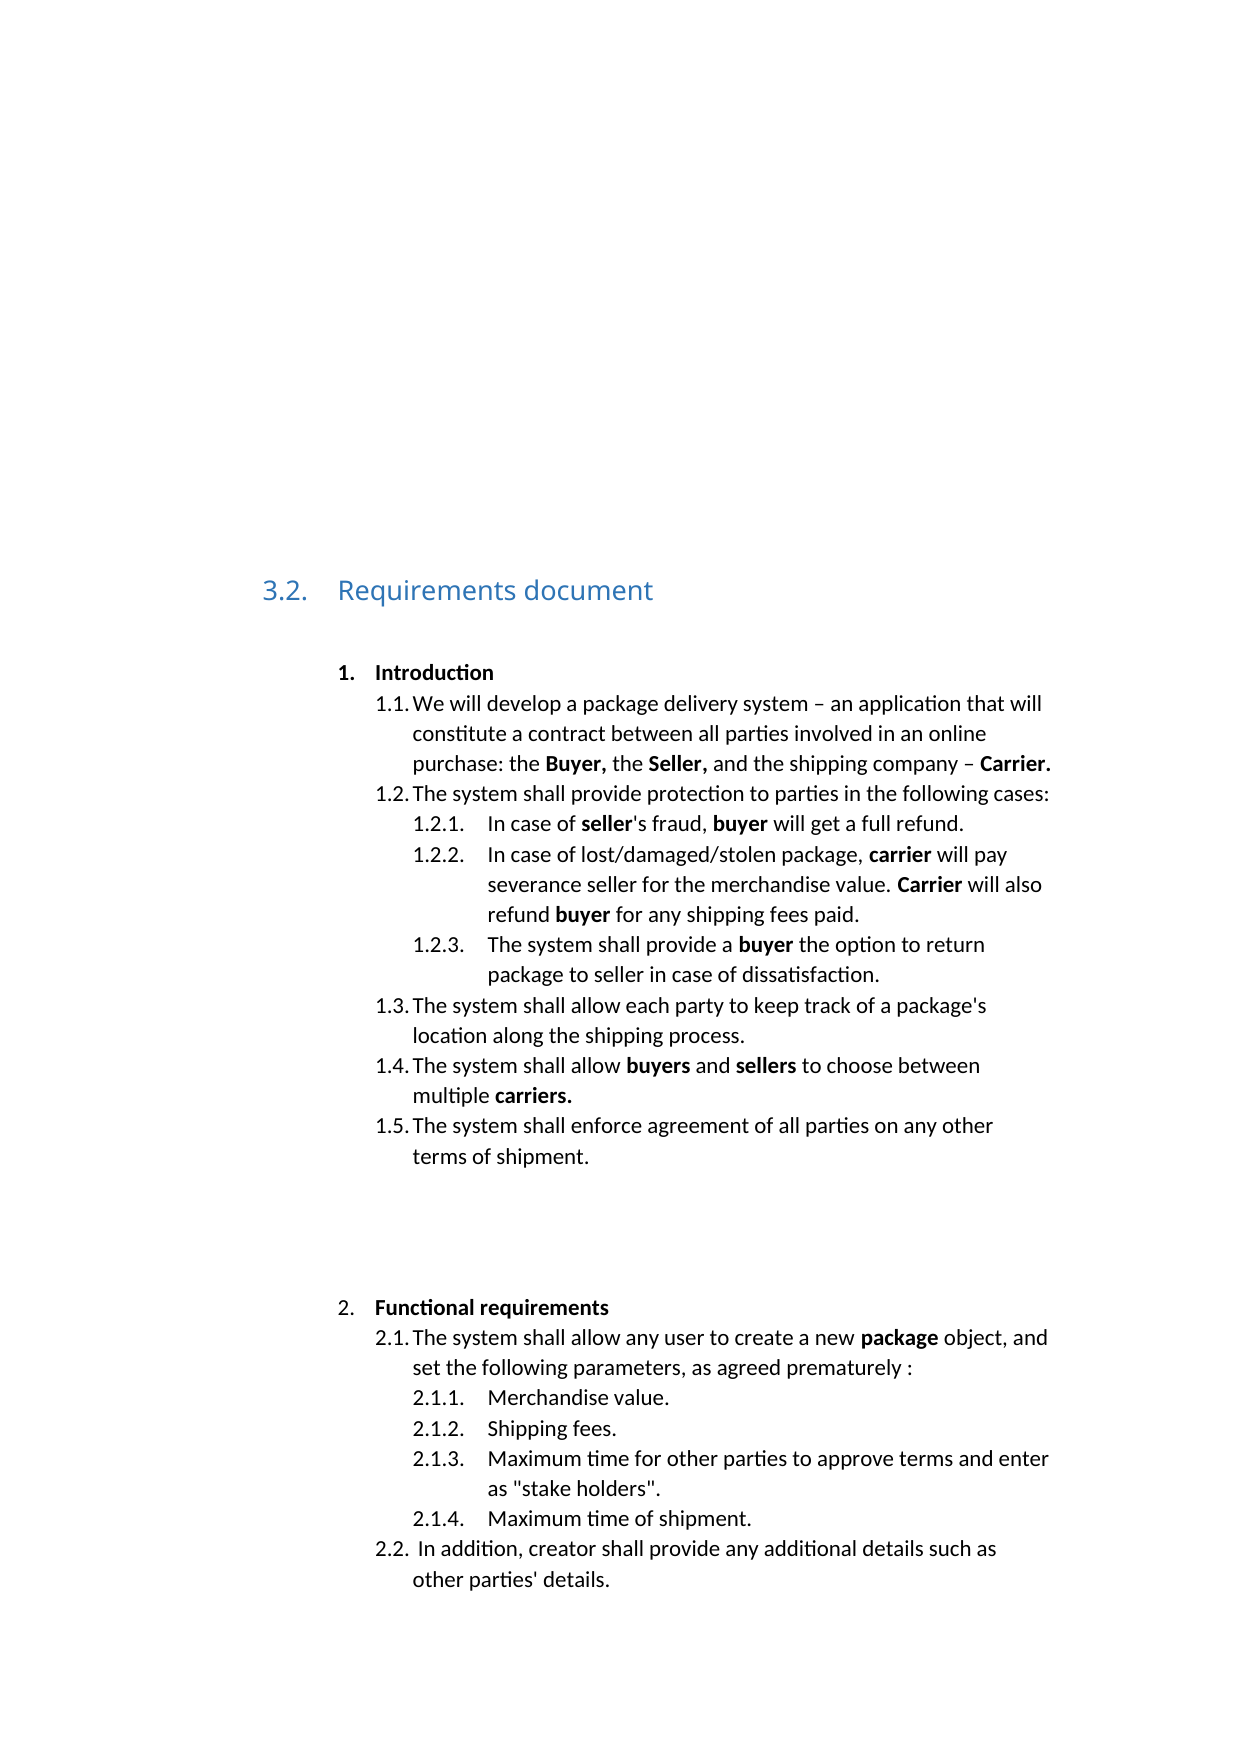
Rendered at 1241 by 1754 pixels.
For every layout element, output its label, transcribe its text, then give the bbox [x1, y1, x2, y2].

list The system shall allow each party to keep track of a package's location along the shipping process. [375, 991, 1053, 1049]
list The system shall provide a buyer the option to return package to seller in case of dissatisfaction. [412, 930, 1053, 989]
list Maximum time for other parties to approve terms and enter as "stake holders". [412, 1444, 1053, 1502]
list Merchandise value. [412, 1383, 1053, 1412]
list In case of lost/damaged/stolen package, carrier will pay severance seller for the merchandise value. Carrier will also refund buyer for any shipping fees paid. [412, 840, 1053, 928]
list The system shall allow buyers and sellers to choose between multiple carriers. [375, 1051, 1053, 1109]
list The system shall allow any user to create a new package object, and set the following parameters, as agreed prematurely : [375, 1323, 1053, 1381]
list In addition, creator shall provide any additional details such as other parties' details. [375, 1534, 1053, 1593]
list The system shall enforce agreement of all parties on any other terms of shipment. [375, 1112, 1053, 1170]
list Functional requirements [337, 1293, 1053, 1321]
list Introduction [337, 658, 1053, 687]
list Shipping fees. [412, 1414, 1053, 1442]
list We will develop a package delivery system – an application that will constitute a contract between all parties involved in an online purchase: the Buyer, the Seller, and the shipping company – Carrier. [375, 689, 1053, 777]
list Maximum time of shipment. [412, 1504, 1053, 1532]
subtitle Requirements document [262, 572, 1053, 609]
list In case of seller's fraud, buyer will get a full refund. [412, 809, 1053, 838]
list The system shall provide protection to parties in the following cases: [375, 779, 1053, 807]
